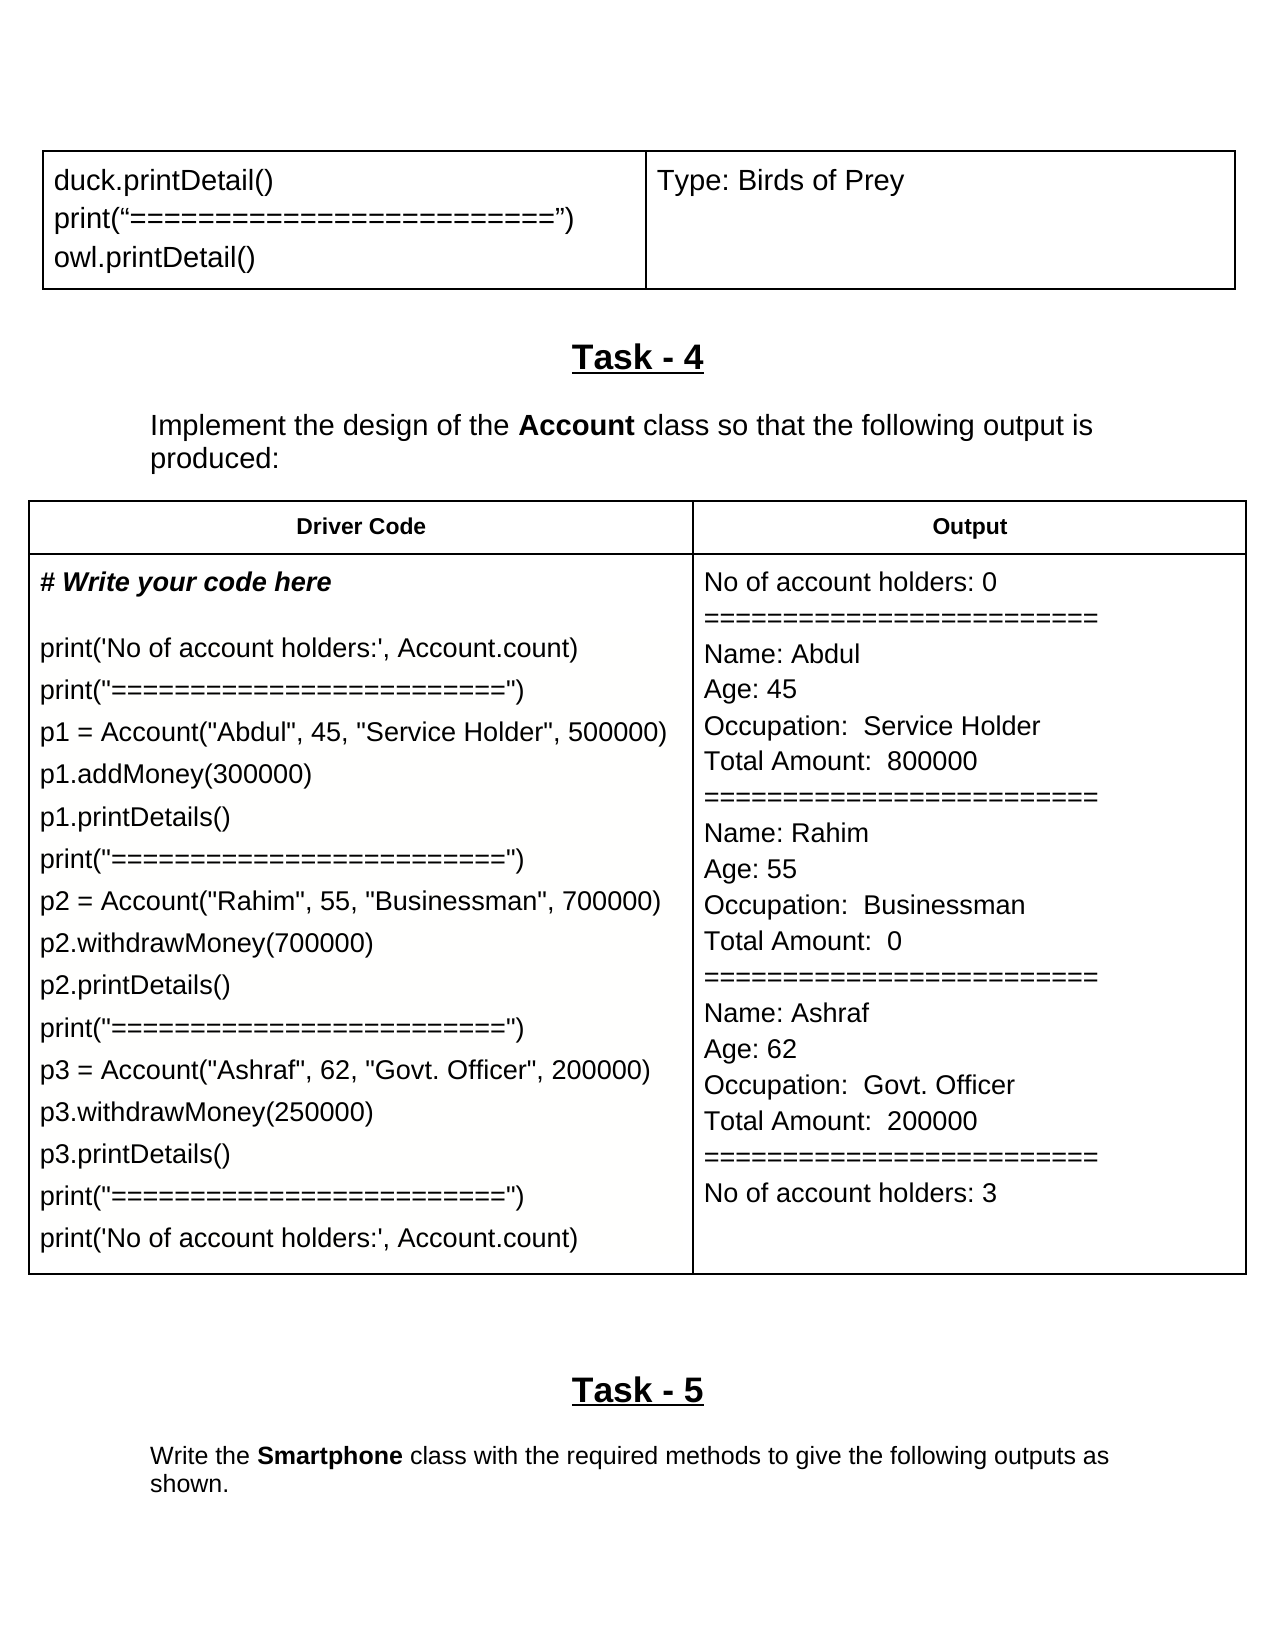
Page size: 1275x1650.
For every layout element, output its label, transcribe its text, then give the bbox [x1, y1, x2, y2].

table_cell No of account holders: 0 ========================= Name: Abdul Age: 45 Occupation: Service Holder Total Amount: 800000 ========================= Name: Rahim Age: 55 Occupation: Businessman Total Amount: 0 ========================= Name: Ashraf Age: 62 Occupation: Govt. Officer Total Amount: 200000 ========================= No of account holders: 3 [694, 555, 1245, 1273]
text Implement the design of the Account class so that the following output is produced: [150, 408, 1125, 475]
table_cell # Write your code here print('No of account holders:', Account.count) print("=========================") p1 = Account("Abdul", 45, "Service Holder", 500000) p1.addMoney(300000) p1.printDetails() print("=========================") p2 = Account("Rahim", 55, "Businessman", 700000) p2.withdrawMoney(700000) p2.printDetails() print("=========================") p3 = Account("Ashraf", 62, "Govt. Officer", 200000) p3.withdrawMoney(250000) p3.printDetails() print("=========================") print('No of account holders:', Account.count) [30, 555, 692, 1273]
table_header Output [694, 502, 1245, 553]
table_header Driver Code [30, 502, 692, 553]
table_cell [44, 152, 645, 287]
text Task - 5 [150, 1369, 1125, 1410]
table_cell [647, 152, 1234, 287]
text Write the Smartphone class with the required methods to give the following outputs as shown. [150, 1441, 1125, 1498]
text Task - 4 [150, 336, 1125, 377]
